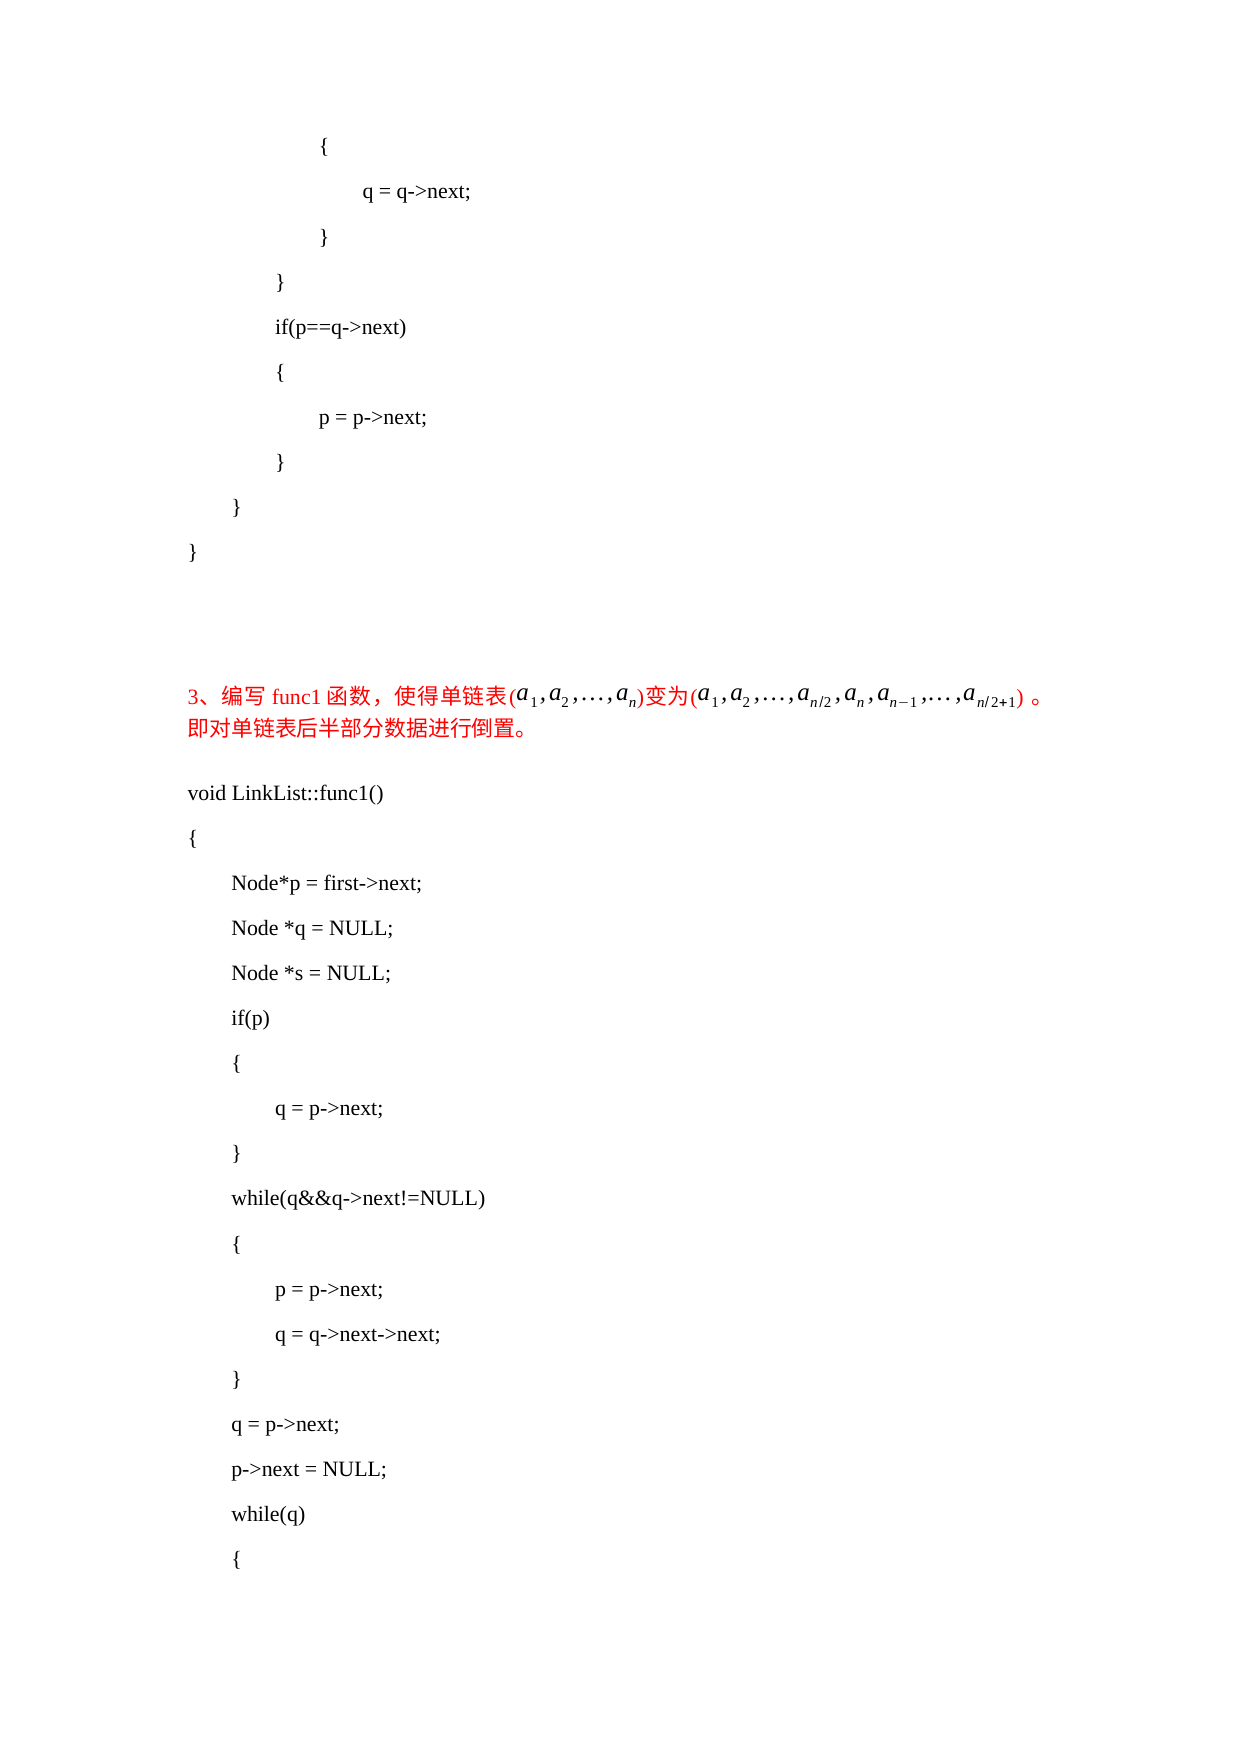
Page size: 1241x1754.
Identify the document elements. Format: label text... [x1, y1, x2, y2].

text } [187, 446, 1053, 478]
text } [187, 536, 1053, 568]
text { [187, 1046, 1053, 1079]
text } [187, 220, 1053, 252]
text 3、编写func1函数，使得单链表()变为() 。即对单链表后半部分数据进行倒置。 [187, 678, 1053, 743]
text { [187, 1543, 1053, 1575]
text } [187, 1362, 1053, 1395]
text while(q&&q->next!=NULL) [187, 1182, 1053, 1214]
text { [187, 1227, 1053, 1259]
text { [187, 355, 1053, 388]
text q = q->next->next; [187, 1317, 1053, 1349]
text Node *s = NULL; [187, 956, 1053, 989]
text q = q->next; [187, 175, 1053, 207]
text Node *q = NULL; [187, 911, 1053, 944]
text } [187, 1137, 1053, 1169]
text q = p->next; [187, 1092, 1053, 1124]
text Node*p = first->next; [187, 866, 1053, 898]
text } [187, 491, 1053, 523]
text { [187, 130, 1053, 162]
text while(q) [187, 1497, 1053, 1530]
text p->next = NULL; [187, 1452, 1053, 1485]
text p = p->next; [187, 1272, 1053, 1304]
text p = p->next; [187, 400, 1053, 433]
text void LinkList::func1() [187, 776, 1053, 808]
text if(p) [187, 1001, 1053, 1034]
text q = p->next; [187, 1407, 1053, 1440]
text } [187, 265, 1053, 298]
text if(p==q->next) [187, 310, 1053, 343]
text { [187, 821, 1053, 853]
